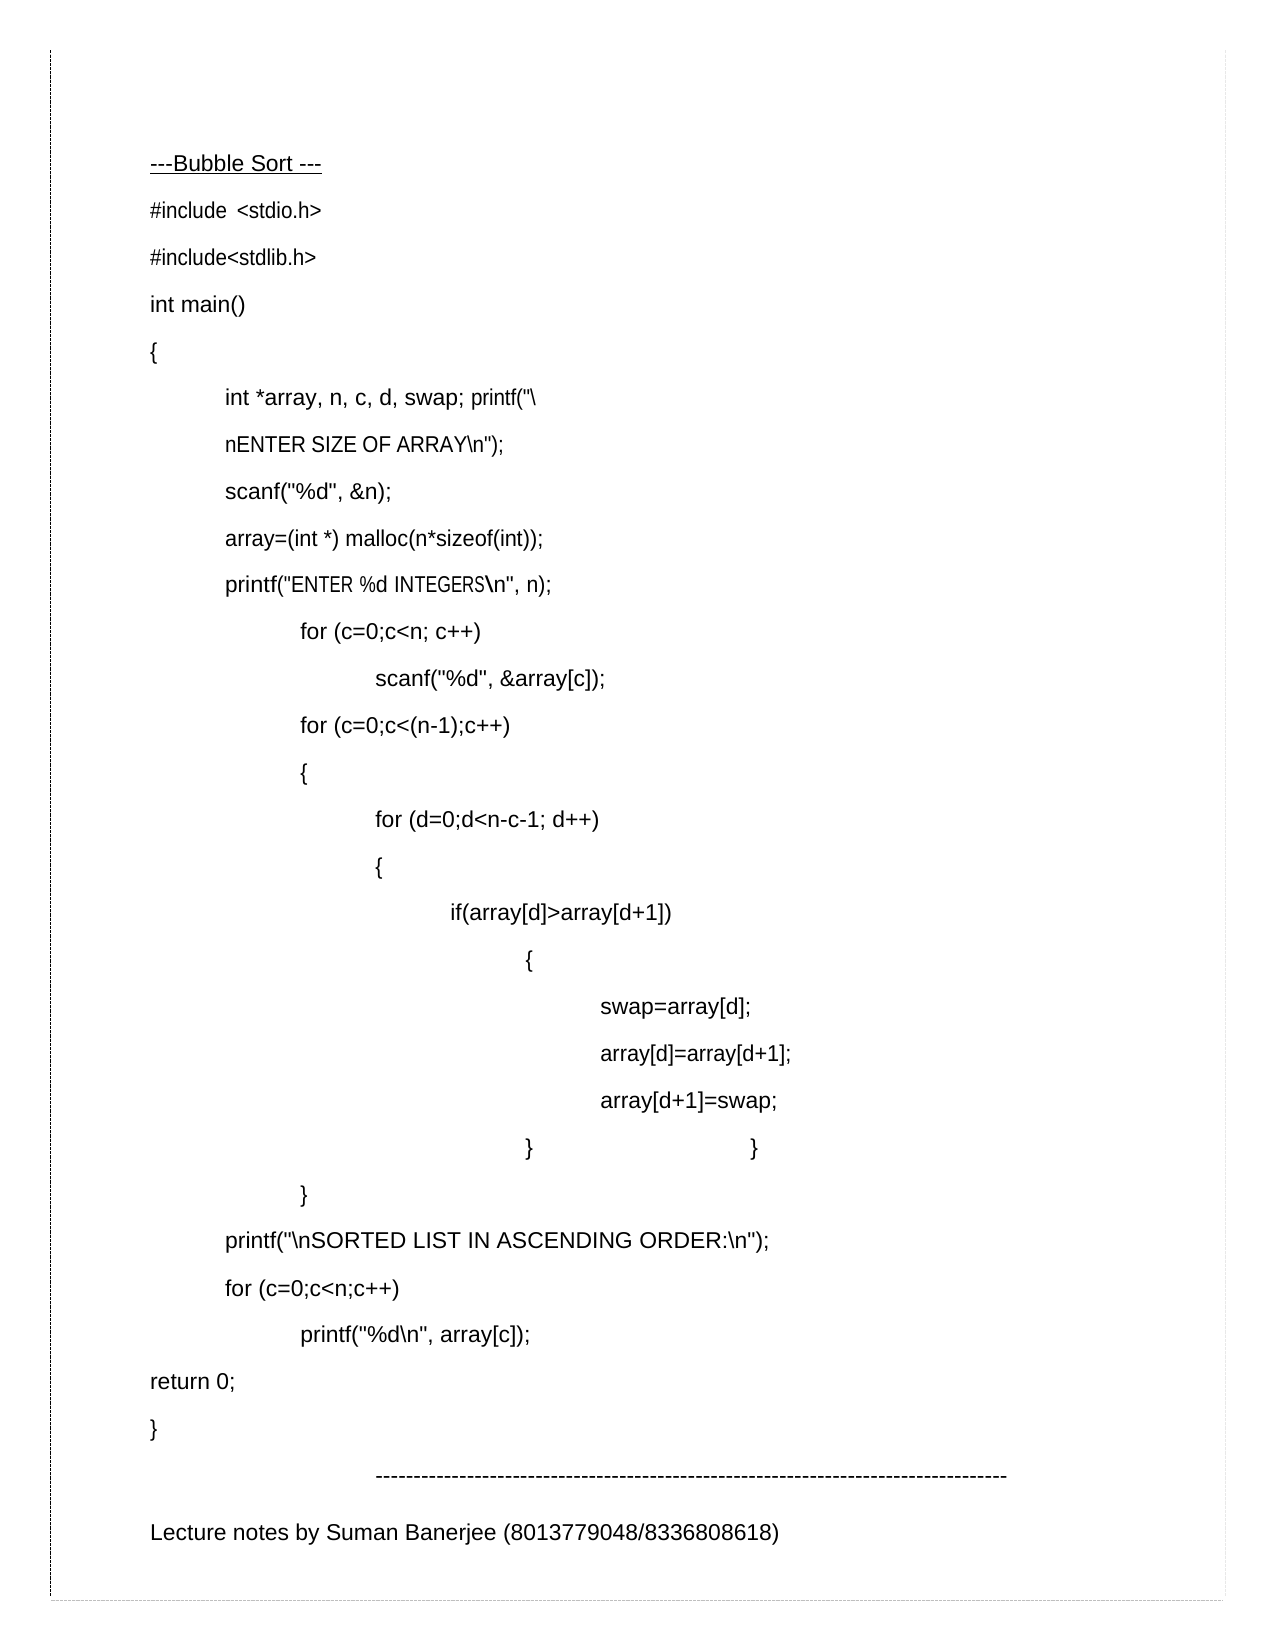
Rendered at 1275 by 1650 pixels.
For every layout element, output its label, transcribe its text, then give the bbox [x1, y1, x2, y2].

text } } [139, 1134, 1143, 1160]
text } [300, 1181, 1181, 1207]
text { [300, 759, 1181, 785]
text { [139, 946, 918, 973]
text scanf("%d", &array[c]); [375, 665, 1181, 691]
text printf("%d\n", array[c]); [300, 1321, 1181, 1347]
text } [150, 1415, 1181, 1441]
text ---Bubble Sort --- [150, 150, 1181, 177]
text array=(int *) malloc(n*sizeof(int)); printf("ENTER %d INTEGERS\n", n); [225, 525, 573, 598]
text return 0; [150, 1368, 1181, 1394]
text int *array, n, c, d, swap; printf("\nENTER SIZE OF ARRAY\n"); scanf("%d", &n); [225, 384, 571, 504]
text for (c=0;c<n;c++) [225, 1274, 1181, 1301]
text for (c=0;c<n; c++) [300, 618, 1181, 645]
text #include <stdio.h> #include<stdlib.h> int main() [150, 197, 321, 317]
text if(array[d]>array[d+1]) [450, 899, 1181, 926]
text ----------------------------------------------------------------------------------- [375, 1462, 1181, 1488]
text printf("\nSORTED LIST IN ASCENDING ORDER:\n"); [225, 1227, 1181, 1254]
text for (d=0;d<n-c-1; d++) [375, 806, 1181, 832]
text Lecture notes by Suman Banerjee (8013779048/8336808618) [150, 1519, 1181, 1546]
picture [50, 50, 1226, 1601]
text { [150, 338, 1181, 364]
text swap=array[d]; array[d]=array[d+1]; array[d+1]=swap; [600, 993, 819, 1113]
text for (c=0;c<(n-1);c++) [300, 712, 1181, 738]
text { [375, 853, 1181, 879]
